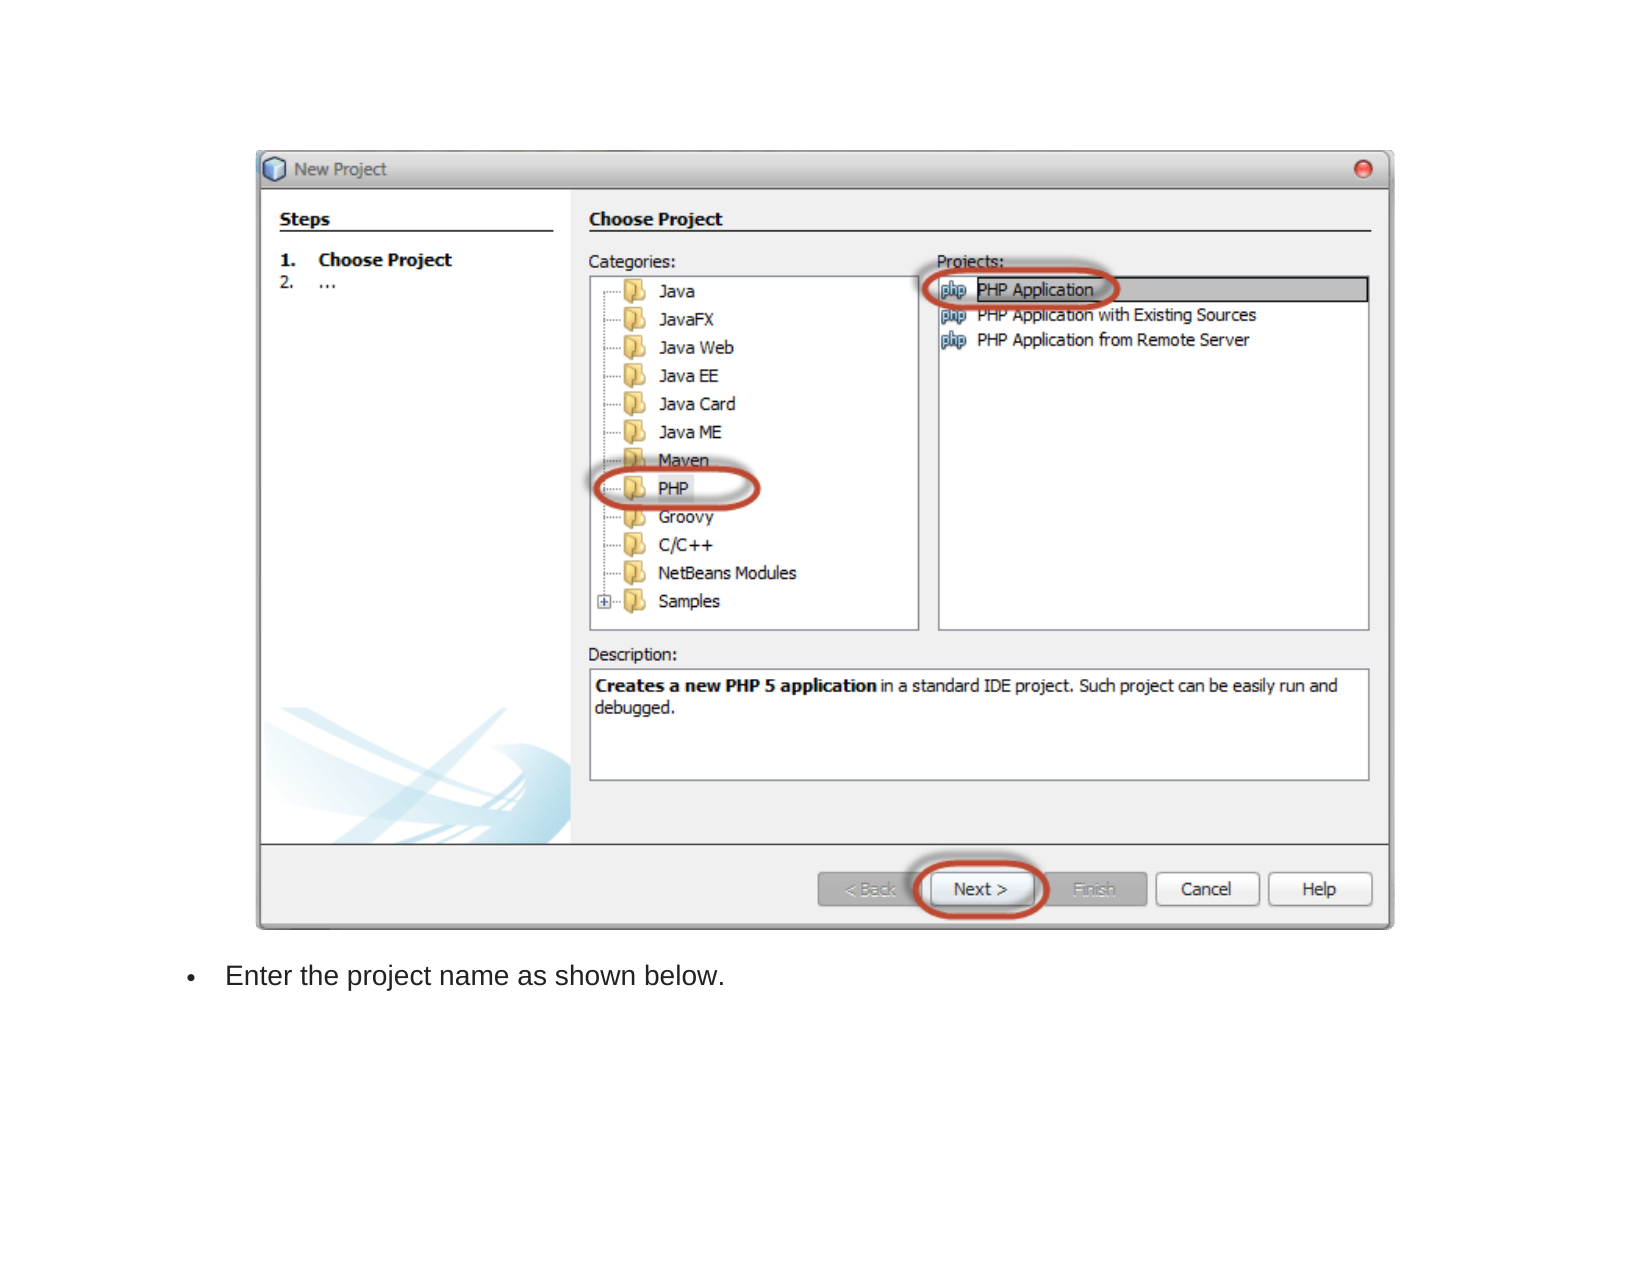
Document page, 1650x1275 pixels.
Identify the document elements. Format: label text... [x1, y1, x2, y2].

picture [255, 150, 1395, 930]
list Enter the project name as shown below. [187, 959, 1500, 991]
